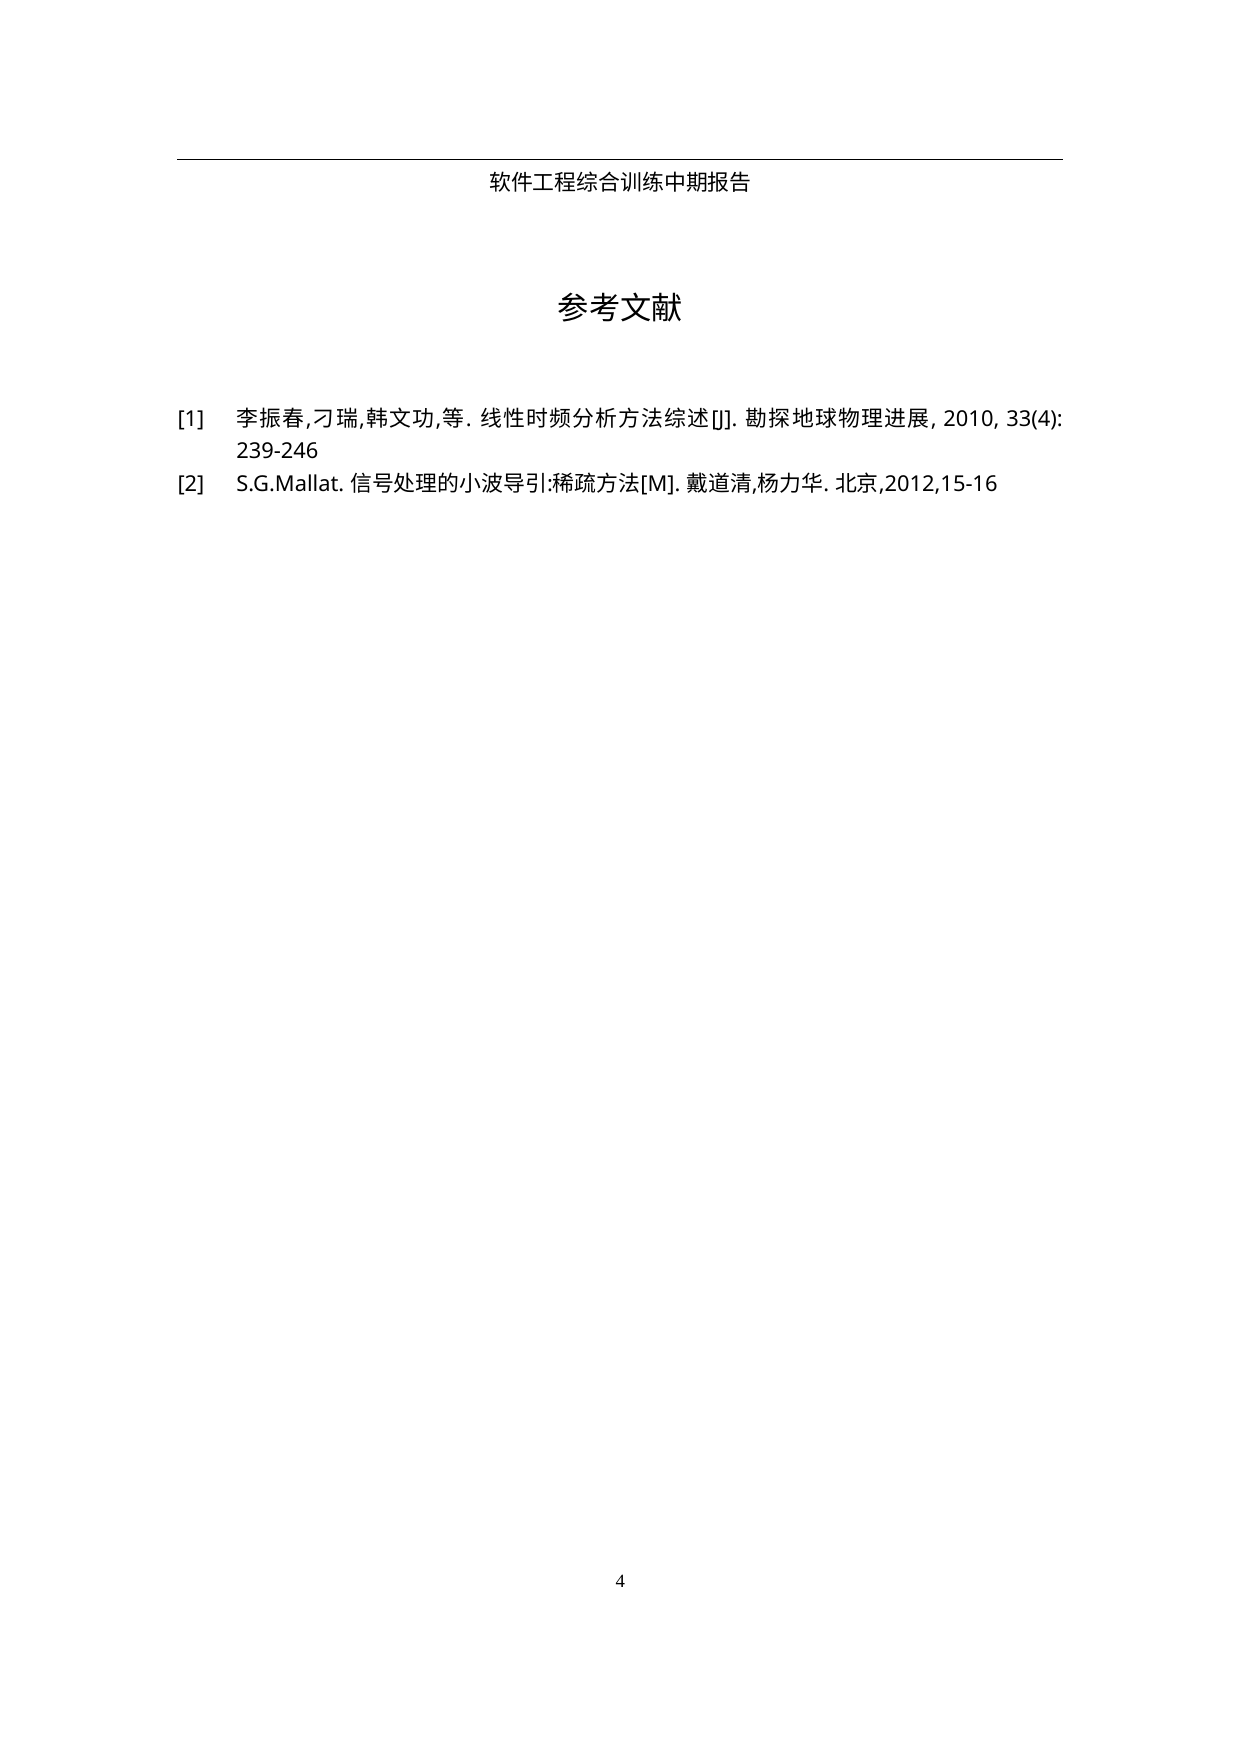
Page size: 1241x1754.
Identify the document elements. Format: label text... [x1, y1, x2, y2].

list S.G.Mallat. 信号处理的小波导引:稀疏方法[M]. 戴道清,杨力华. 北京,2012,15-16 [177, 466, 1063, 498]
subtitle 参考文献 [177, 273, 1063, 338]
list 李振春,刁瑞,韩文功,等. 线性时频分析方法综述[J]. 勘探地球物理进展, 2010, 33(4): 239-246 [177, 401, 1063, 466]
